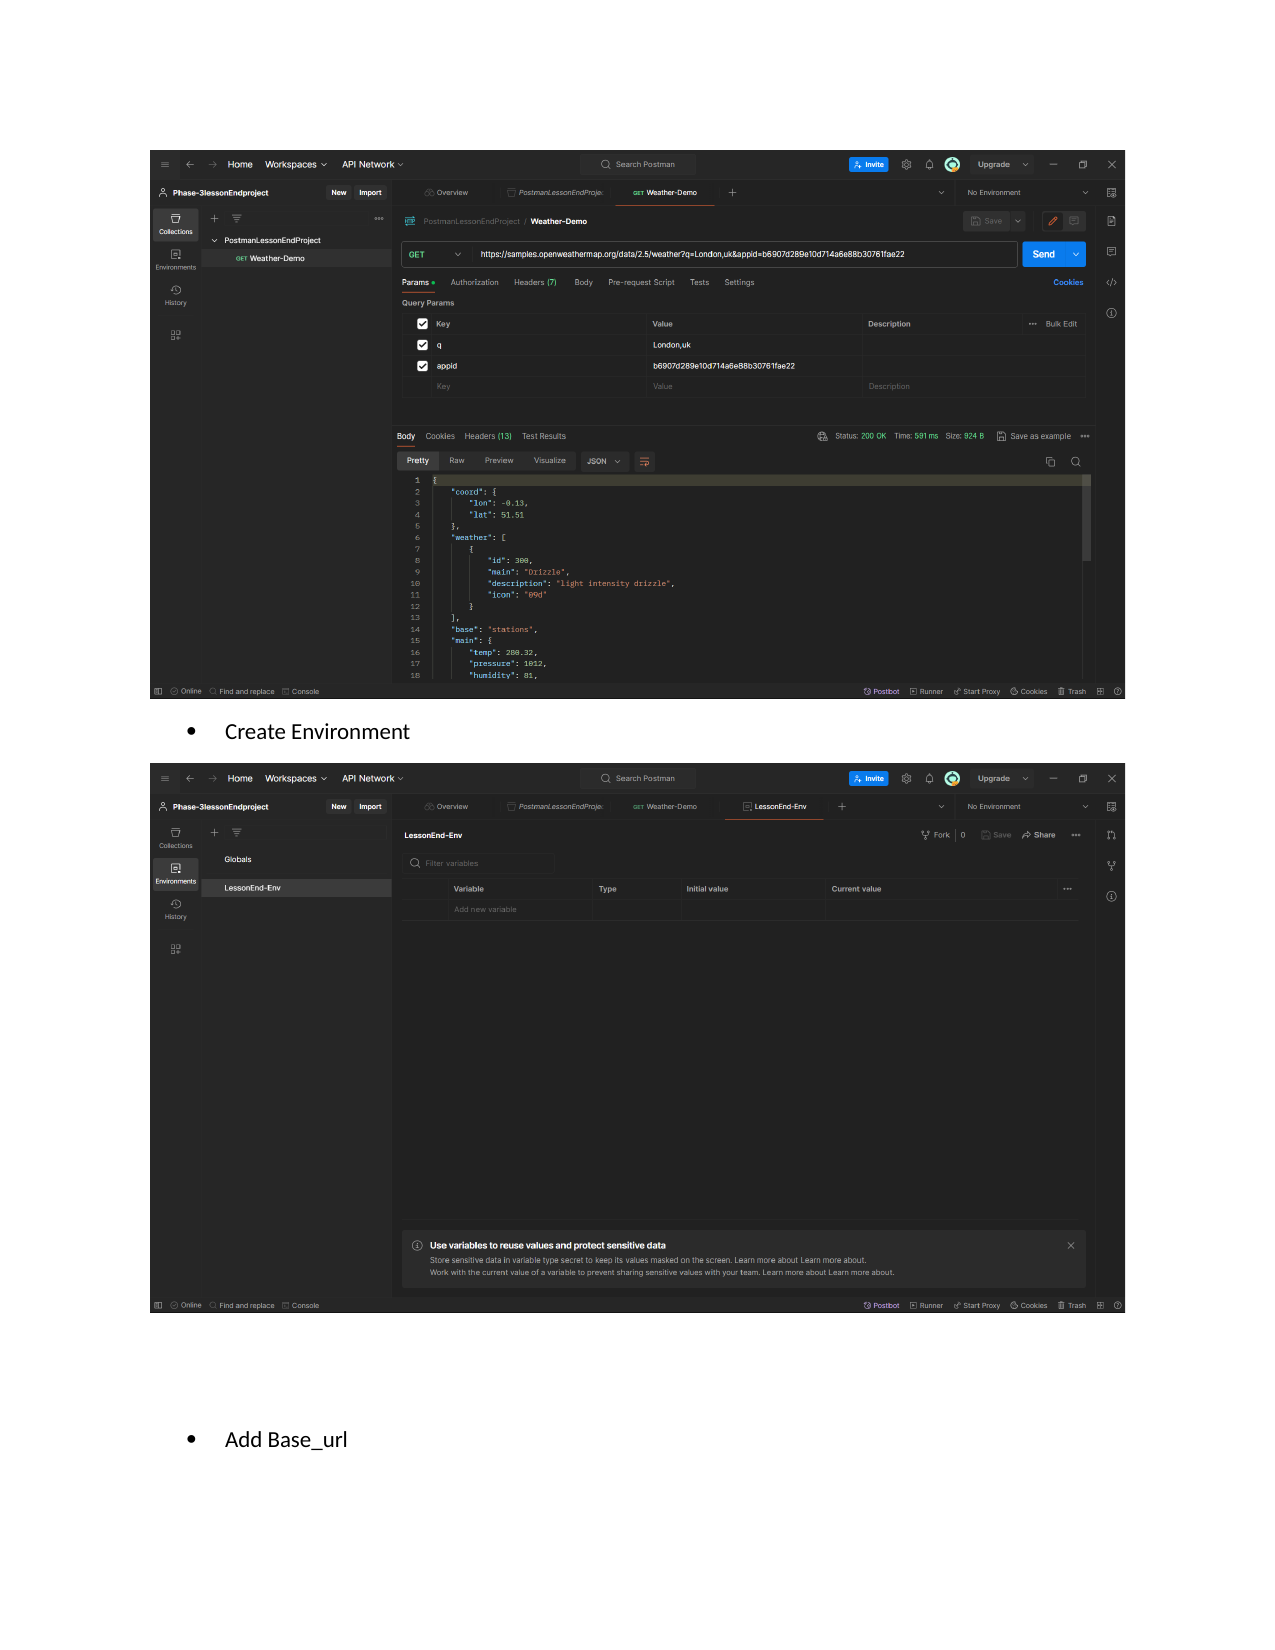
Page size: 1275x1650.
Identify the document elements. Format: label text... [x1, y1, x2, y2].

list Create Environment [187, 717, 1125, 745]
list Add Base_url [187, 1425, 1125, 1453]
picture [150, 763, 1125, 1313]
picture [150, 150, 1125, 699]
